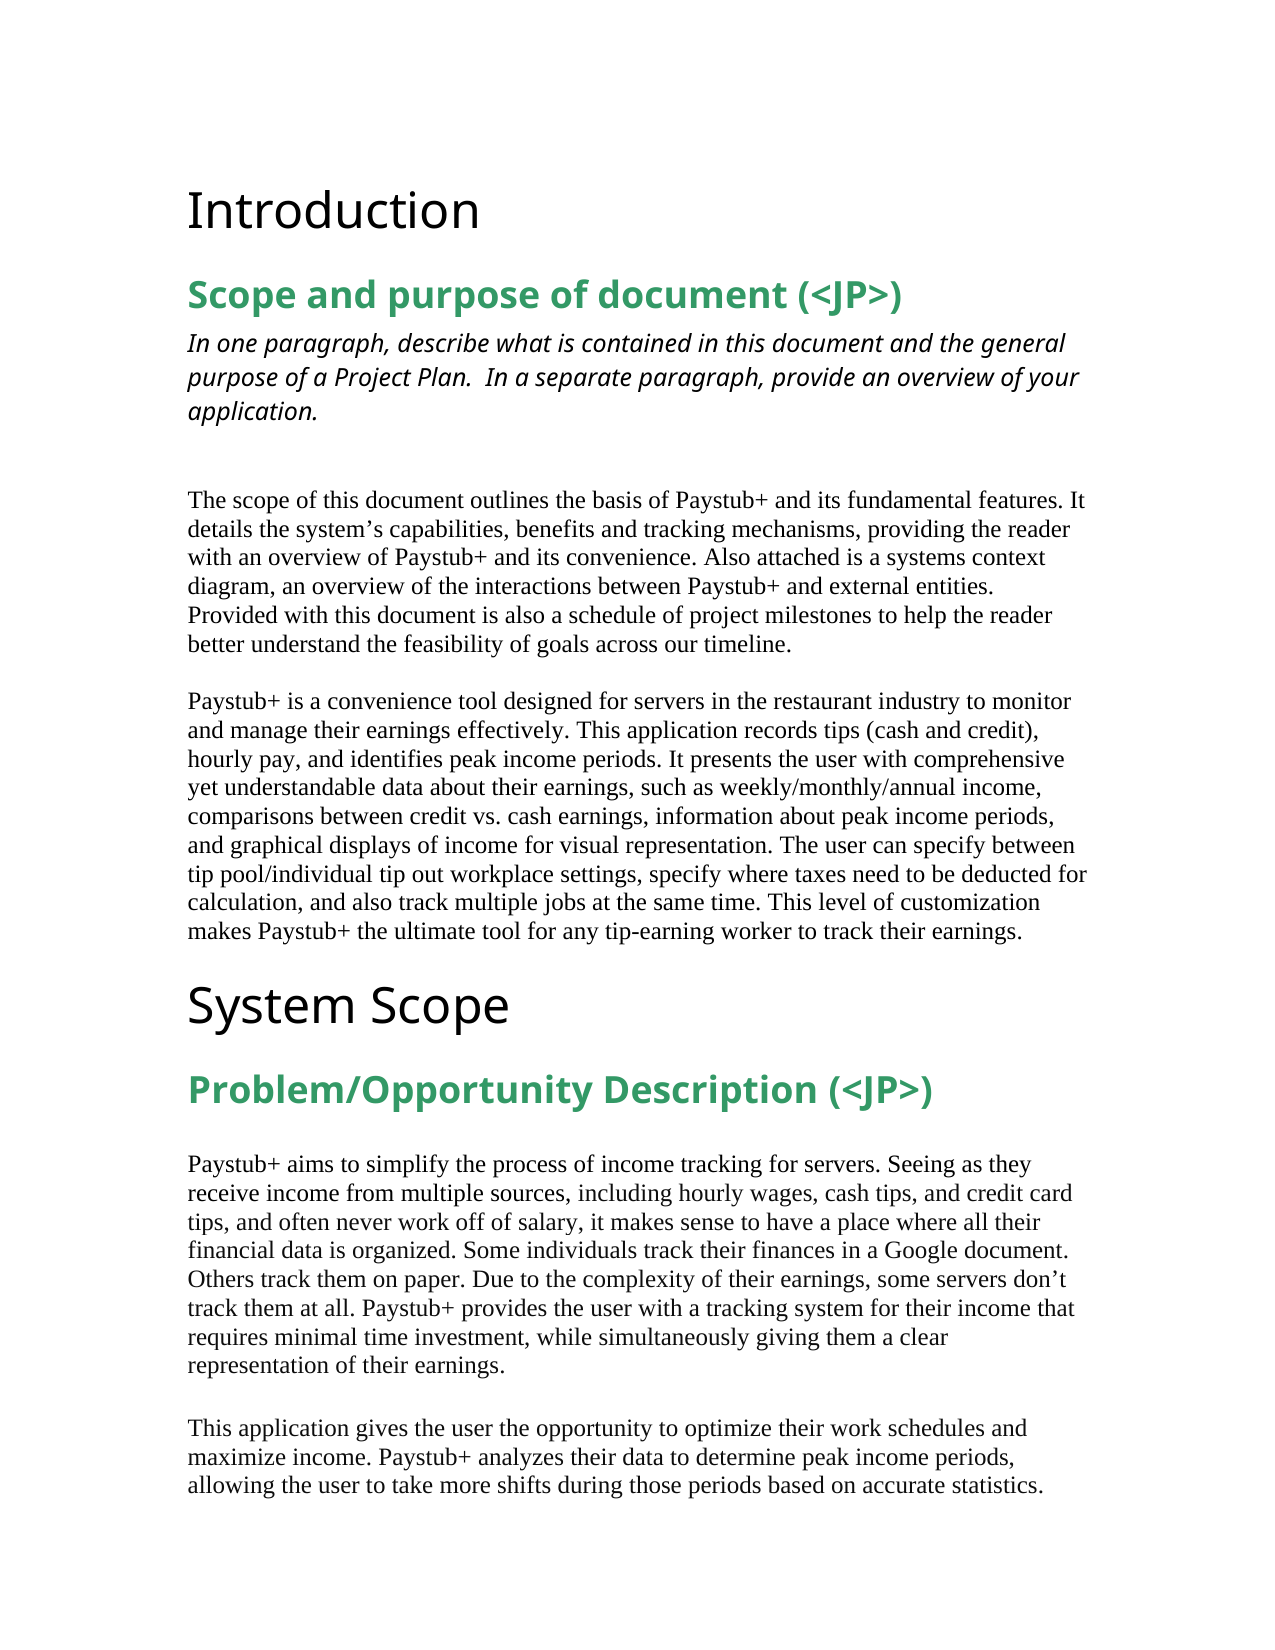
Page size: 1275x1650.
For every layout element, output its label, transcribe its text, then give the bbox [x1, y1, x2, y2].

text The scope of this document outlines the basis of Paystub+ and its fundamental features. It details the system’s capabilities, benefits and tracking mechanisms, providing the reader with an overview of Paystub+ and its convenience. Also attached is a systems context diagram, an overview of the interactions between Paystub+ and external entities. Provided with this document is also a schedule of project milestones to help the reader better understand the feasibility of goals across our timeline. [187, 485, 1087, 657]
subtitle Introduction [187, 175, 1087, 243]
subtitle Problem/Opportunity Description (<JP>) [187, 1063, 1087, 1114]
text Paystub+ aims to simplify the process of income tracking for servers. Seeing as they receive income from multiple sources, including hourly wages, cash tips, and credit card tips, and often never work off of salary, it makes sense to have a place where all their financial data is organized. Some individuals track their finances in a Google document. Others track them on paper. Due to the complexity of their earnings, some servers don’t track them at all. Paystub+ provides the user with a tracking system for their income that requires minimal time investment, while simultaneously giving them a clear representation of their earnings. [187, 1149, 1087, 1379]
text Paystub+ is a convenience tool designed for servers in the restaurant industry to monitor and manage their earnings effectively. This application records tips (cash and credit), hourly pay, and identifies peak income periods. It presents the user with comprehensive yet understandable data about their earnings, such as weekly/monthly/annual income, comparisons between credit vs. cash earnings, information about peak income periods, and graphical displays of income for visual representation. The user can specify between tip pool/individual tip out workplace settings, specify where taxes need to be deducted for calculation, and also track multiple jobs at the same time. This level of customization makes Paystub+ the ultimate tool for any tip-earning worker to track their earnings. [187, 686, 1087, 945]
subtitle System Scope [187, 970, 1087, 1038]
text In one paragraph, describe what is contained in this document and the general purpose of a Project Plan. In a separate paragraph, provide an overview of your application. [187, 325, 1087, 428]
subtitle Scope and purpose of document (<JP>) [187, 268, 1087, 319]
